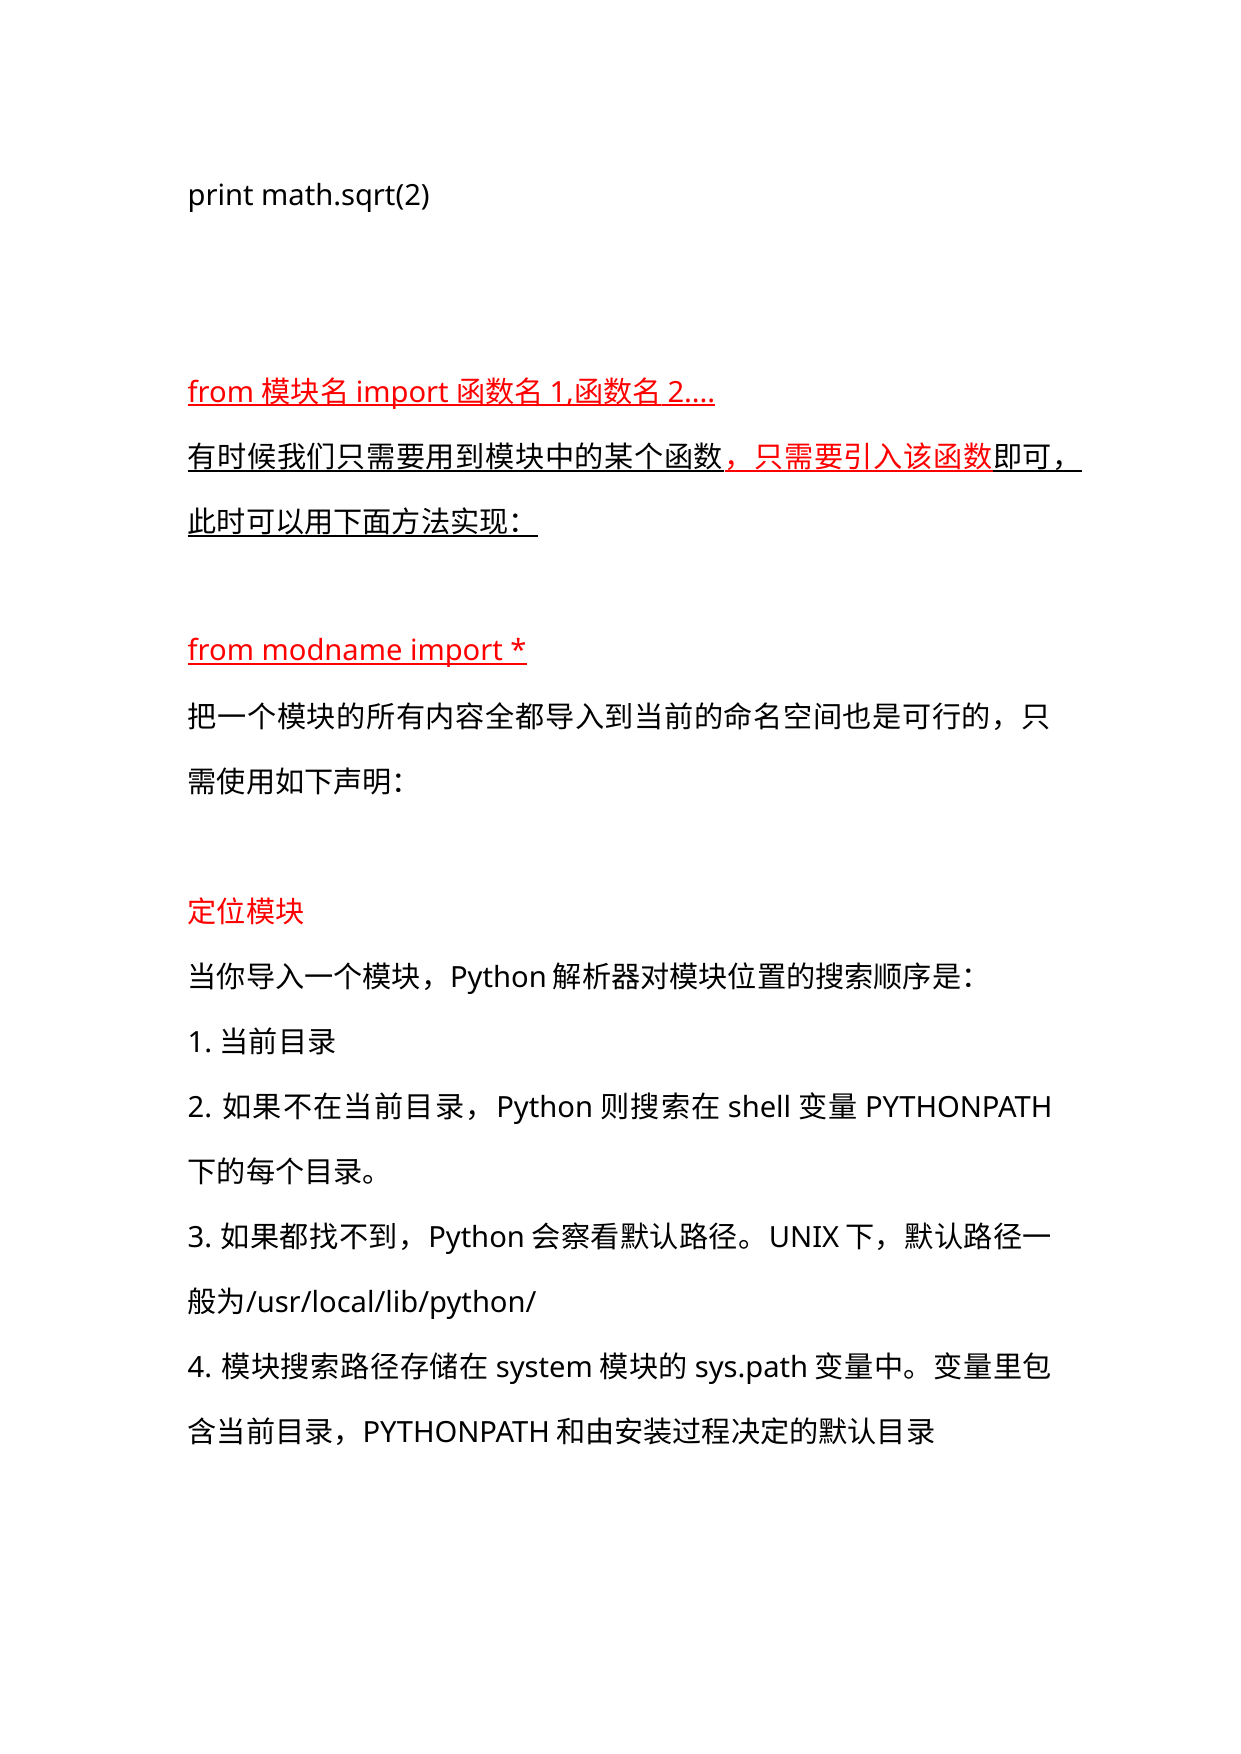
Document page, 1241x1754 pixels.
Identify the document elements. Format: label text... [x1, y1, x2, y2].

text 有时候我们只需要用到模块中的某个函数，只需要引入该函数即可，此时可以用下面方法实现： [187, 422, 1053, 470]
text print math.sqrt(2) [187, 162, 1053, 227]
text from modname import * [187, 617, 1053, 682]
text 1. 当前目录 [187, 1007, 1053, 1072]
text 2. 如果不在当前目录，Python则搜索在shell变量PYTHONPATH下的每个目录。 [187, 1072, 1053, 1202]
text 3. 如果都找不到，Python会察看默认路径。UNIX下，默认路径一般为/usr/local/lib/python/ [187, 1202, 1053, 1332]
text 定位模块 [187, 877, 1053, 942]
text 当你导入一个模块，Python解析器对模块位置的搜索顺序是： [187, 942, 1053, 1007]
text 4. 模块搜索路径存储在system模块的sys.path变量中。变量里包含当前目录，PYTHONPATH和由安装过程决定的默认目录 [187, 1332, 1053, 1462]
text from 模块名 import 函数名1,函数名2.... [187, 357, 1053, 422]
text 把一个模块的所有内容全都导入到当前的命名空间也是可行的，只需使用如下声明： [187, 682, 1053, 812]
text 有时候我们只需要用到模块中的某个函数，只需要引入该函数即可，此时可以用下面方法实现： [187, 471, 1053, 552]
